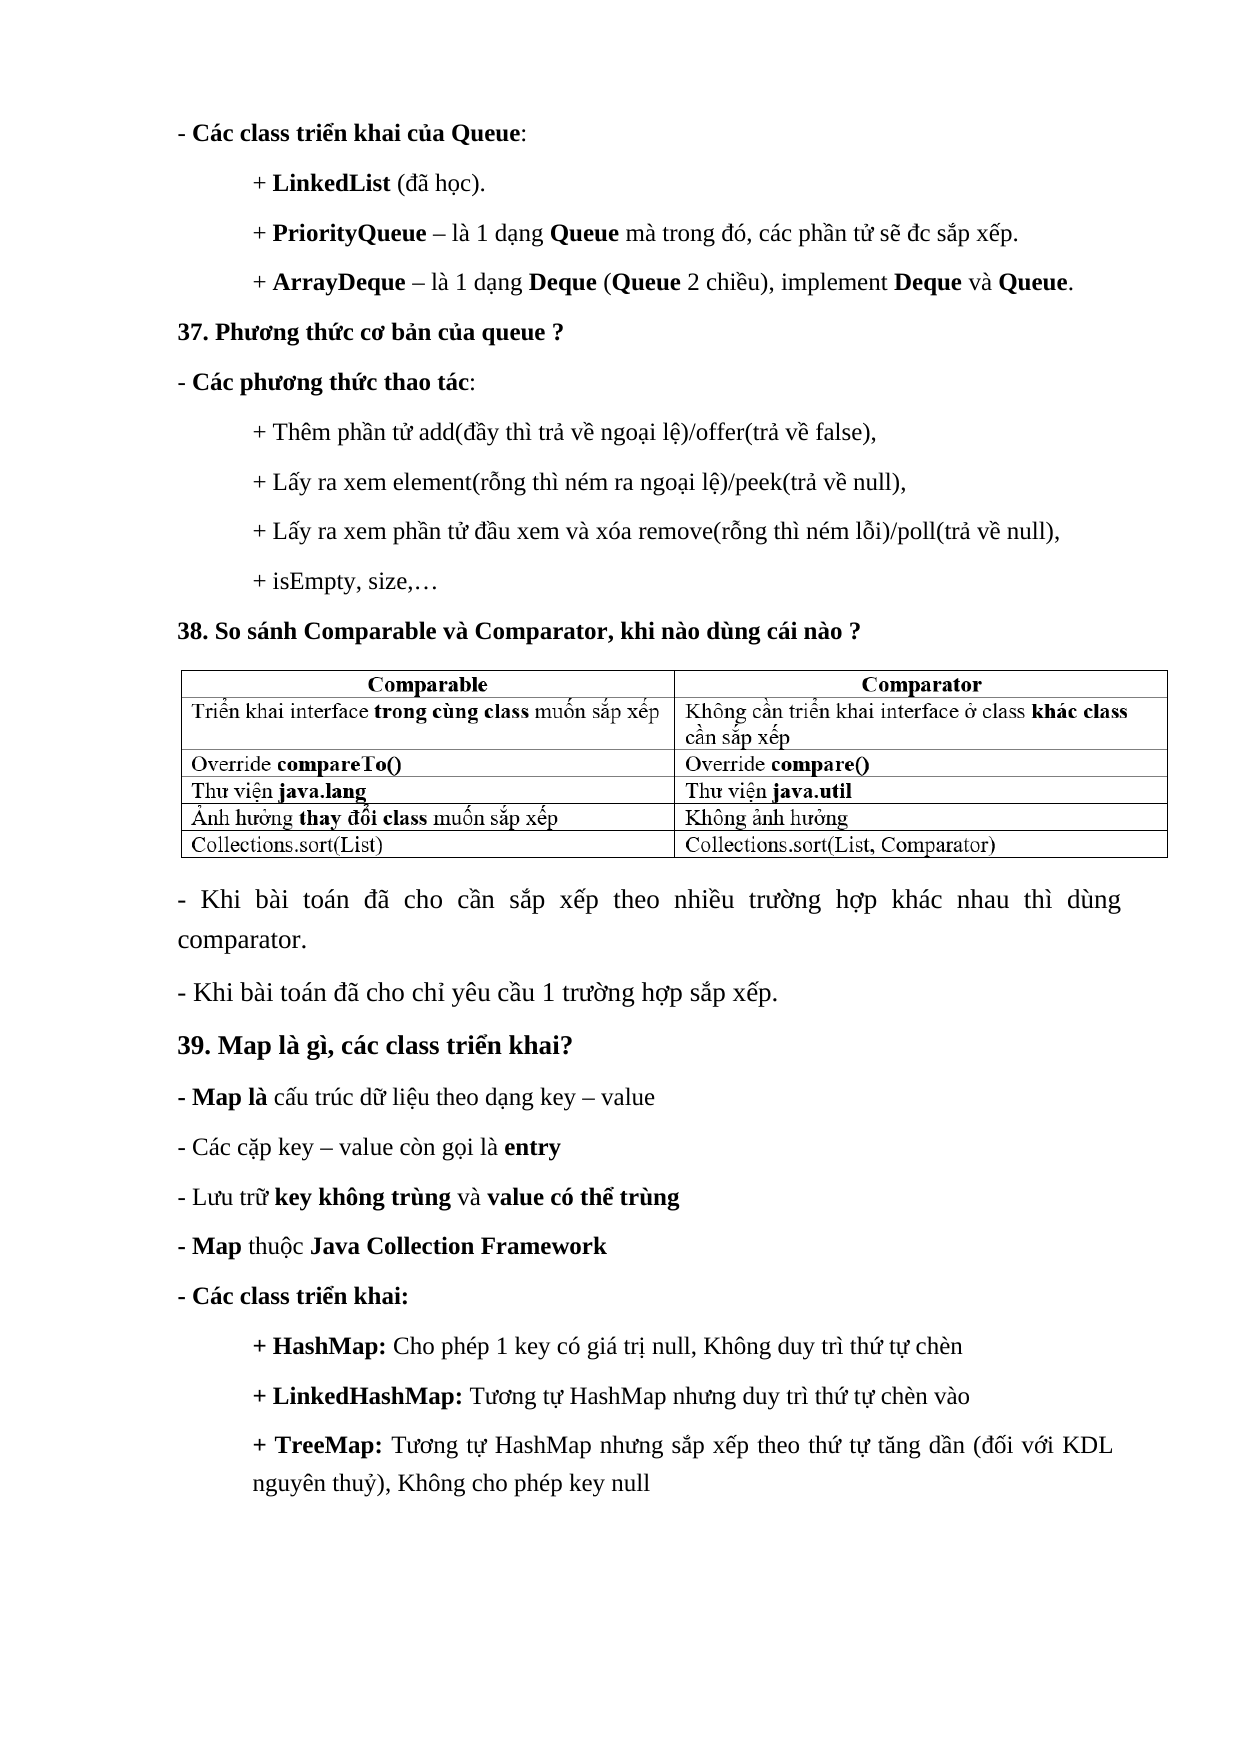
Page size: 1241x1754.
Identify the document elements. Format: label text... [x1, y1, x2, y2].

text + ArrayDeque – là 1 dạng Deque (Queue 2 chiều), implement Deque và Queue. [177, 267, 1123, 296]
text + LinkedHashMap: Tương tự HashMap nhưng duy trì thứ tự chèn vào [177, 1381, 1123, 1409]
text + TreeMap: Tương tự HashMap nhưng sắp xếp theo thứ tự tăng dần (đối với KDL nguyên thuỷ), Không cho phép key null [177, 1431, 1123, 1497]
text - Các cặp key – value còn gọi là entry [177, 1132, 1123, 1161]
text - Khi bài toán đã cho cần sắp xếp theo nhiều trường hợp khác nhau thì dùng comparator. [177, 883, 1122, 954]
text + Lấy ra xem phần tử đầu xem và xóa remove(rỗng thì ném lỗi)/poll(trả về null), [177, 516, 1123, 545]
text - Các class triển khai: [177, 1281, 1123, 1310]
text - Map là cấu trúc dữ liệu theo dạng key – value [177, 1082, 1123, 1111]
text - Lưu trữ key không trùng và value có thể trùng [177, 1182, 1123, 1210]
text + LinkedList (đã học). [177, 168, 1123, 197]
text + PriorityQueue – là 1 dạng Queue mà trong đó, các phần tử sẽ đc sắp xếp. [177, 218, 1123, 246]
text - Các class triển khai của Queue: [177, 118, 1123, 147]
picture [177, 665, 1171, 861]
text 37. Phương thức cơ bản của queue ? [177, 317, 1123, 346]
text + Lấy ra xem element(rỗng thì ném ra ngoại lệ)/peek(trả về null), [177, 467, 1123, 495]
text + isEmpty, size,… [177, 566, 1123, 595]
text - Khi bài toán đã cho chỉ yêu cầu 1 trường hợp sắp xếp. [177, 976, 1122, 1007]
text + HashMap: Cho phép 1 key có giá trị null, Không duy trì thứ tự chèn [177, 1331, 1123, 1360]
text 39. Map là gì, các class triển khai? [177, 1029, 1122, 1060]
text - Các phương thức thao tác: [177, 367, 1123, 396]
text 38. So sánh Comparable và Comparator, khi nào dùng cái nào ? [177, 616, 1123, 645]
text + Thêm phần tử add(đầy thì trả về ngoại lệ)/offer(trả về false), [177, 417, 1123, 446]
text - Map thuộc Java Collection Framework [177, 1231, 1123, 1260]
